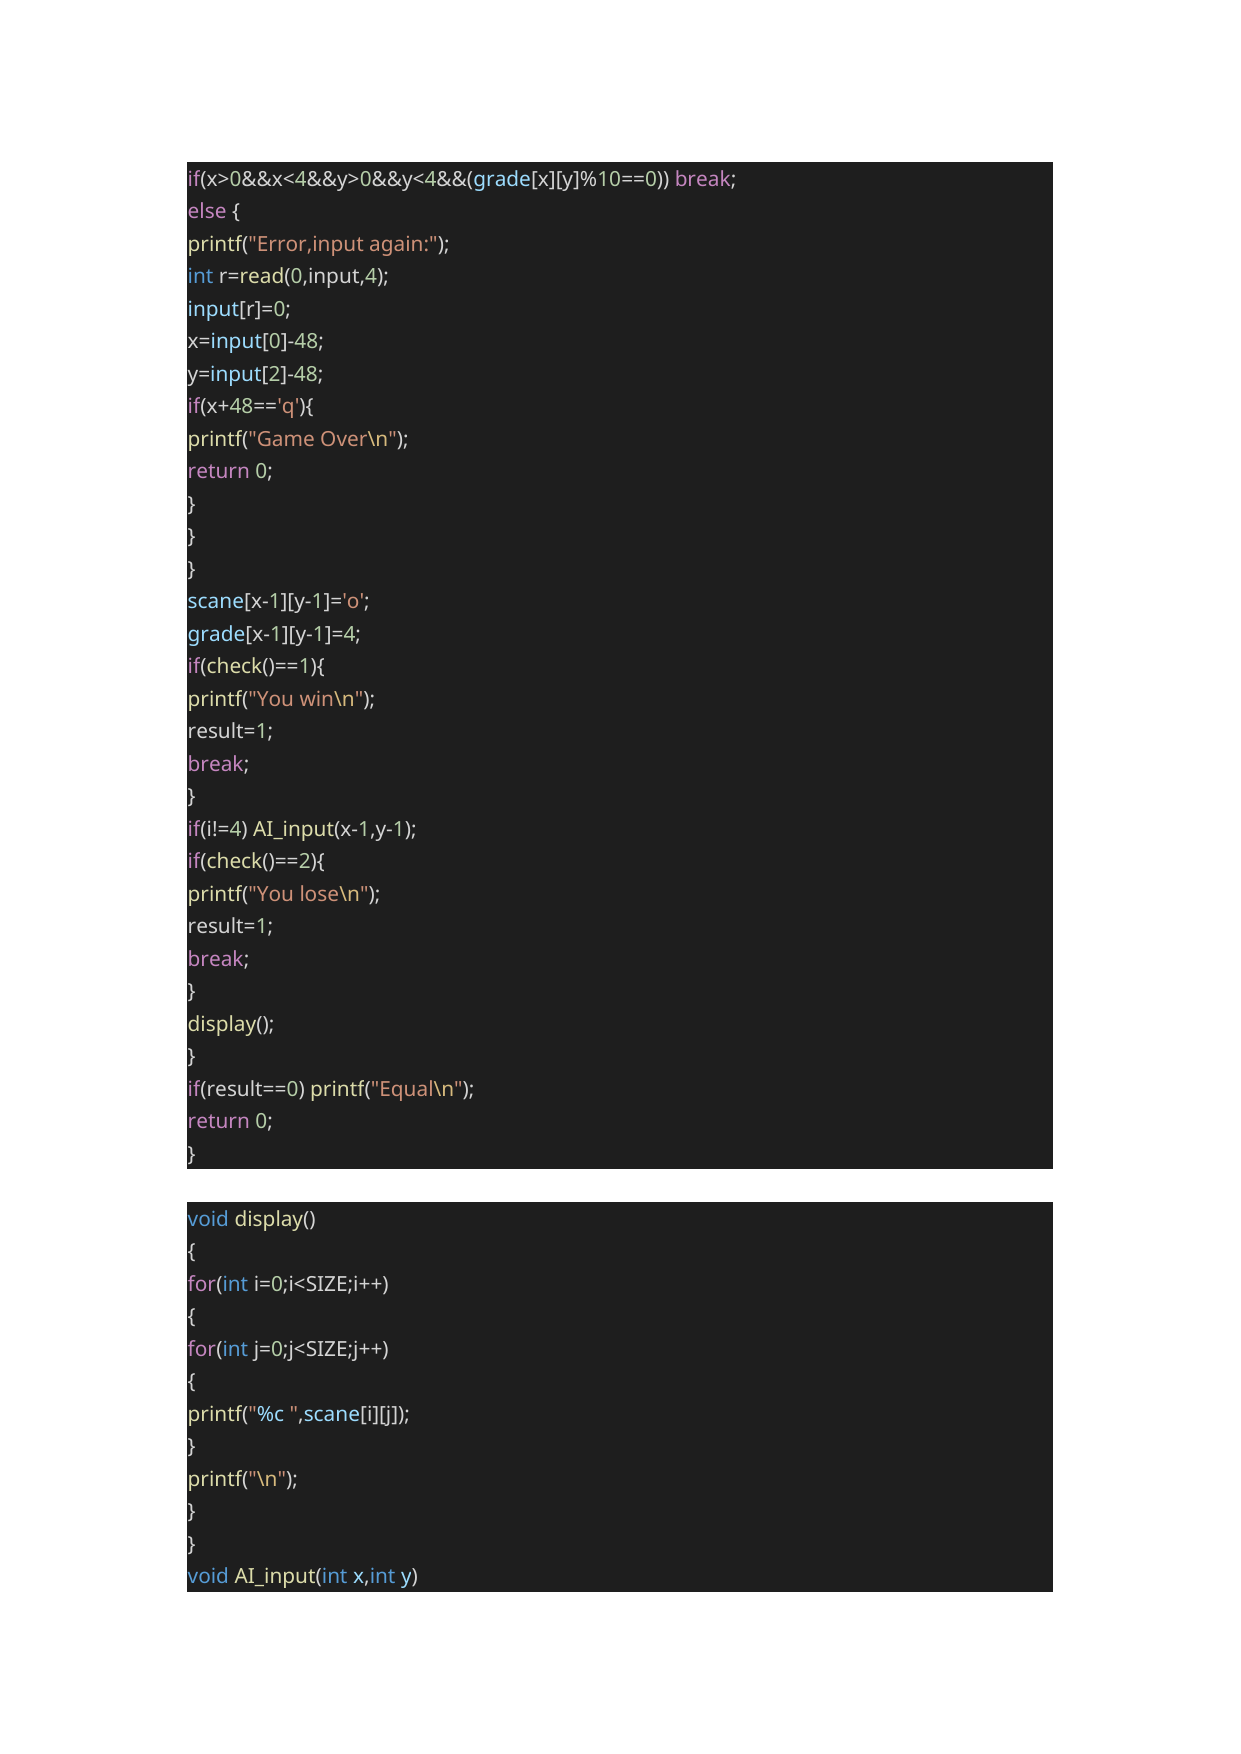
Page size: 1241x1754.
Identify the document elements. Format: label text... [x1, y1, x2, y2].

text x=input[0]-48; [187, 324, 1053, 357]
text { [187, 1364, 1053, 1397]
text else { [187, 194, 1053, 227]
text if(x+48=='q'){ [187, 389, 1053, 422]
text int r=read(0,input,4); [187, 259, 1053, 292]
text for(int i=0;i<SIZE;i++) [187, 1267, 1053, 1299]
text for(int j=0;j<SIZE;j++) [187, 1332, 1053, 1364]
text break; [187, 747, 1053, 779]
text if(x>0&&x<4&&y>0&&y<4&&(grade[x][y]%10==0)) break; [187, 162, 1053, 194]
text } [187, 487, 1053, 519]
text } [187, 1494, 1053, 1527]
text } [187, 1429, 1053, 1462]
text } [187, 552, 1053, 584]
text printf("You lose\n"); [187, 877, 1053, 909]
text if(i!=4) AI_input(x-1,y-1); [187, 812, 1053, 844]
text } [187, 779, 1053, 812]
text printf("Error,input again:"); [187, 227, 1053, 259]
text void display() [187, 1202, 1053, 1234]
text printf("You win\n"); [187, 682, 1053, 714]
text return 0; [187, 1104, 1053, 1137]
text break; [187, 942, 1053, 974]
text if(check()==1){ [187, 649, 1053, 682]
text result=1; [187, 909, 1053, 942]
text if(check()==2){ [187, 844, 1053, 877]
text printf("%c ",scane[i][j]); [187, 1397, 1053, 1429]
text return 0; [187, 454, 1053, 487]
text void AI_input(int x,int y) [187, 1559, 1053, 1592]
text } [187, 1137, 1053, 1169]
text grade[x-1][y-1]=4; [187, 617, 1053, 649]
text } [187, 519, 1053, 552]
text } [187, 1039, 1053, 1072]
text printf("Game Over\n"); [187, 422, 1053, 454]
text printf("\n"); [187, 1462, 1053, 1494]
text } [187, 1527, 1053, 1559]
text { [187, 1299, 1053, 1332]
text { [187, 1234, 1053, 1267]
text display(); [187, 1007, 1053, 1039]
text if(result==0) printf("Equal\n"); [187, 1072, 1053, 1104]
text } [187, 974, 1053, 1007]
text result=1; [187, 714, 1053, 747]
text scane[x-1][y-1]='o'; [187, 584, 1053, 617]
text y=input[2]-48; [187, 357, 1053, 389]
text input[r]=0; [187, 292, 1053, 324]
